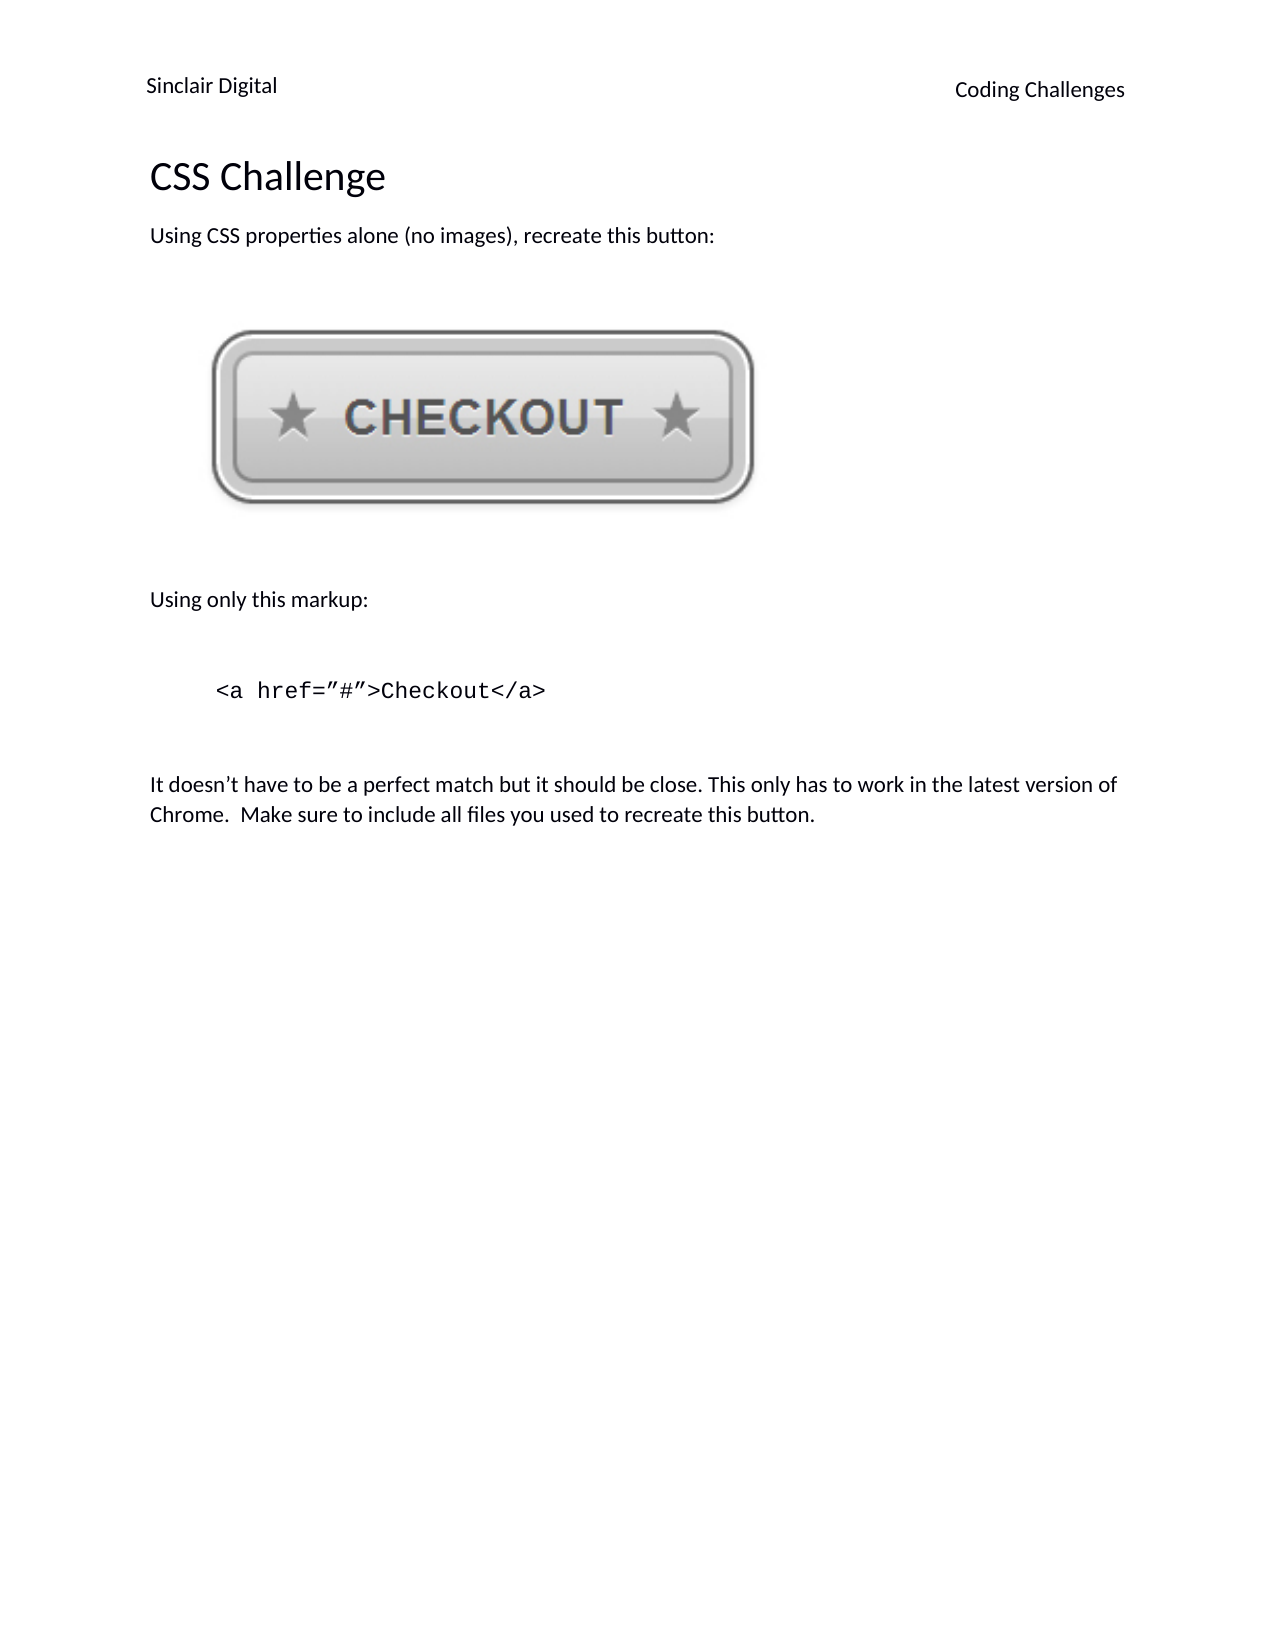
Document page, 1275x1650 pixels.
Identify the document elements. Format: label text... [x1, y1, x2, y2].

text It doesn’t have to be a perfect match but it should be close. This only has to work in the latest version of Chrome. Make sure to include all files you used to recreate this button. [150, 770, 1125, 829]
picture [150, 268, 817, 567]
text <a href=”#”>Checkout</a> [216, 679, 1125, 705]
text Using CSS properties alone (no images), recreate this button: [150, 222, 1125, 249]
text Using only this markup: [150, 585, 1125, 613]
text CSS Challenge [150, 150, 1125, 201]
